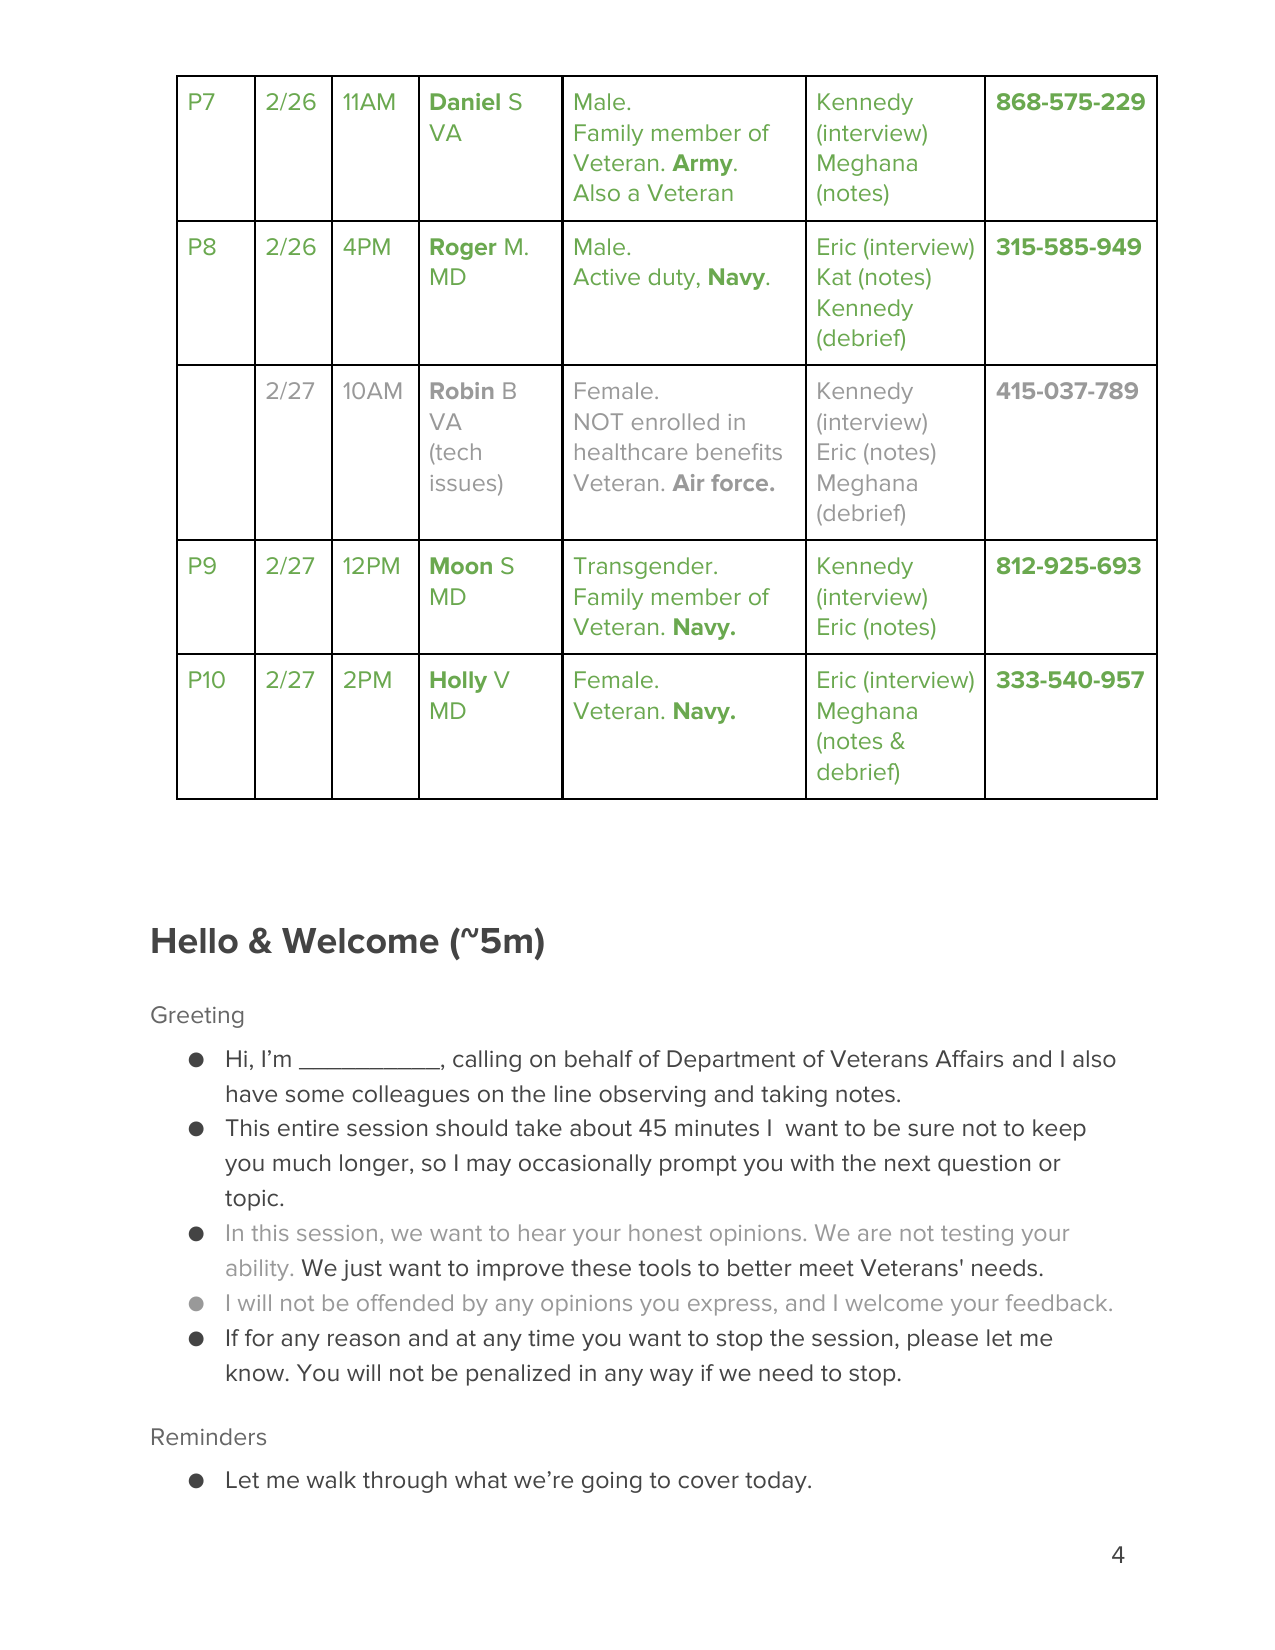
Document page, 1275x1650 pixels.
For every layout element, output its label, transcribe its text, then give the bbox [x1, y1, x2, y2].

list This entire session should take about 45 minutes I want to be sure not to keep you much longer, so I may occasionally prompt you with the next question or topic. [187, 1114, 1125, 1214]
table_cell Kennedy (interview) Meghana (notes) [807, 77, 984, 219]
table_cell Transgender. Family member of Veteran. Navy. [564, 541, 805, 653]
table_cell 868-575-229 [986, 77, 1156, 219]
table_cell Eric (interview) Meghana (notes & debrief) [807, 655, 984, 798]
subtitle Hello & Welcome (~5m) [150, 919, 1125, 965]
subtitle Greeting [150, 1001, 1125, 1031]
table_cell Male. Active duty, Navy. [564, 222, 805, 364]
table_cell 333-540-957 [986, 655, 1156, 798]
list I will not be offended by any opinions you express, and I welcome your feedback. [187, 1288, 1125, 1319]
table_cell Daniel S VA [420, 77, 561, 219]
list Hi, I’m __________, calling on behalf of Department of Veterans Affairs and I also have some colleagues on the line observing and taking notes. [187, 1044, 1125, 1109]
table_cell Female. Veteran. Navy. [564, 655, 805, 798]
table_cell P7 [178, 77, 254, 219]
table_cell 2/27 [256, 366, 331, 539]
table_cell Robin B VA (tech issues) [420, 366, 561, 539]
table_cell 2/26 [256, 222, 331, 364]
table_cell Male. Family member of Veteran. Army. Also a Veteran [564, 77, 805, 219]
table_cell 2/27 [256, 655, 331, 798]
table_cell Moon S MD [420, 541, 561, 653]
table_cell Holly V MD [420, 655, 561, 798]
table_cell Female. NOT enrolled in healthcare benefits Veteran. Air force. [564, 366, 805, 539]
table_cell 2/27 [256, 541, 331, 653]
table_cell 11AM [333, 77, 418, 219]
table_cell [178, 366, 254, 539]
table_cell 10AM [333, 366, 418, 539]
table_cell P8 [178, 222, 254, 364]
table_cell Roger M. MD [420, 222, 561, 364]
table_cell P9 [178, 541, 254, 653]
table_cell 4PM [333, 222, 418, 364]
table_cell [807, 222, 984, 364]
subtitle Reminders [150, 1422, 1125, 1453]
table_cell 12PM [333, 541, 418, 653]
table_cell P10 [178, 655, 254, 798]
table_cell Kennedy (interview) Eric (notes) Meghana (debrief) [807, 366, 984, 539]
table_cell 315-585-949 [986, 222, 1156, 364]
list In this session, we want to hear your honest opinions. We are not testing your ability. We just want to improve these tools to better meet Veterans' needs. [187, 1218, 1125, 1284]
table_cell 2/26 [256, 77, 331, 219]
list If for any reason and at any time you want to stop the session, please let me know. You will not be penalized in any way if we need to stop. [187, 1323, 1125, 1388]
table_cell 415-037-789 [986, 366, 1156, 539]
table_cell Kennedy (interview) Eric (notes) [807, 541, 984, 653]
table_cell 812-925-693 [986, 541, 1156, 653]
list Let me walk through what we’re going to cover today. [187, 1465, 1125, 1496]
table_cell 2PM [333, 655, 418, 798]
